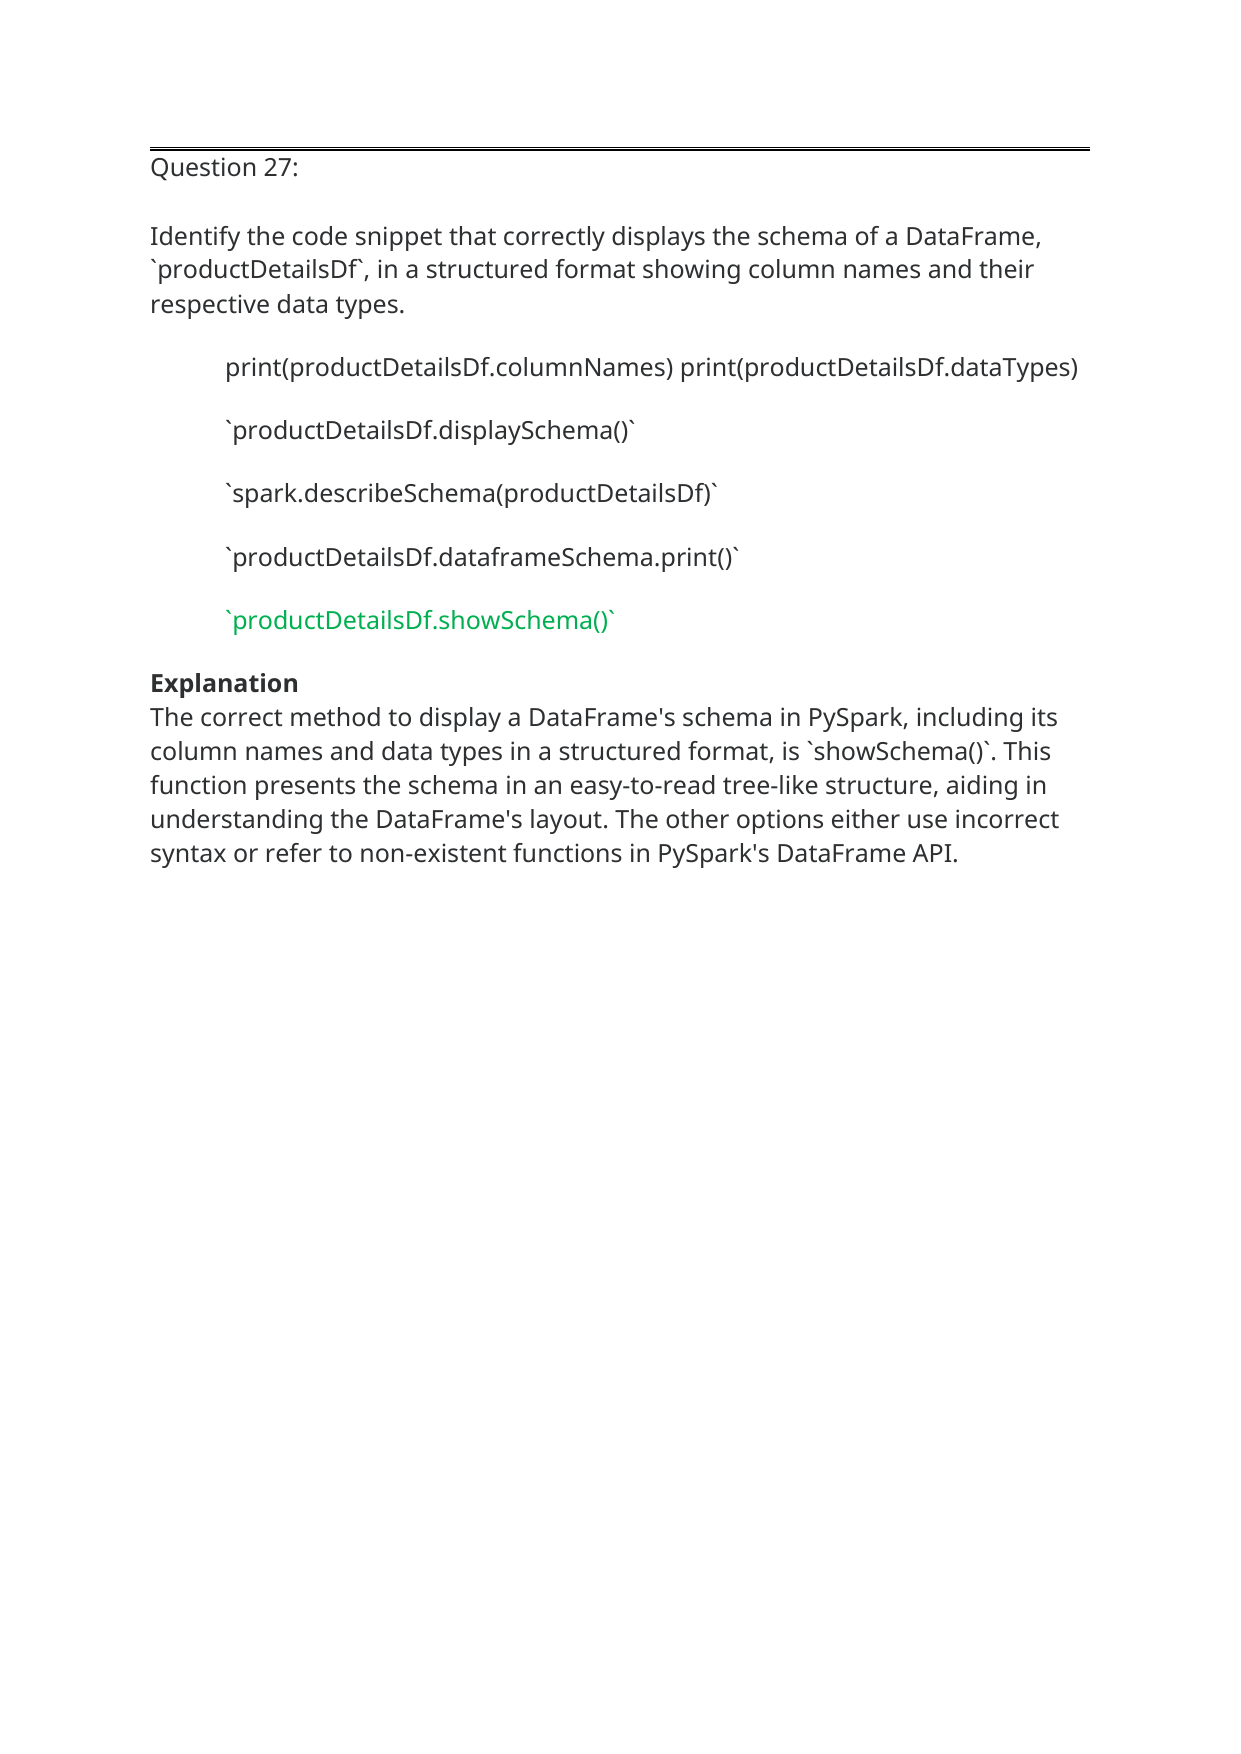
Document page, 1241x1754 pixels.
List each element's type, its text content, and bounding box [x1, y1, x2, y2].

text `spark.describeSchema(productDetailsDf)` [225, 476, 1090, 510]
text print(productDetailsDf.columnNames) print(productDetailsDf.dataTypes) [225, 349, 1090, 383]
text `productDetailsDf.displaySchema()` [225, 413, 1090, 447]
text Identify the code snippet that correctly displays the schema of a DataFrame, `productDetailsDf`, in a structured format showing column names and their respective data types. [150, 218, 1090, 320]
text `productDetailsDf.dataframeSchema.print()` [225, 539, 1090, 573]
text Question 27: [150, 151, 1090, 184]
text Explanation [150, 666, 1090, 700]
text `productDetailsDf.showSchema()` [225, 602, 1090, 636]
text The correct method to display a DataFrame's schema in PySpark, including its column names and data types in a structured format, is `showSchema()`. This function presents the schema in an easy-to-read tree-like structure, aiding in understanding the DataFrame's layout. The other options either use incorrect syntax or refer to non-existent functions in PySpark's DataFrame API. [150, 700, 1090, 870]
